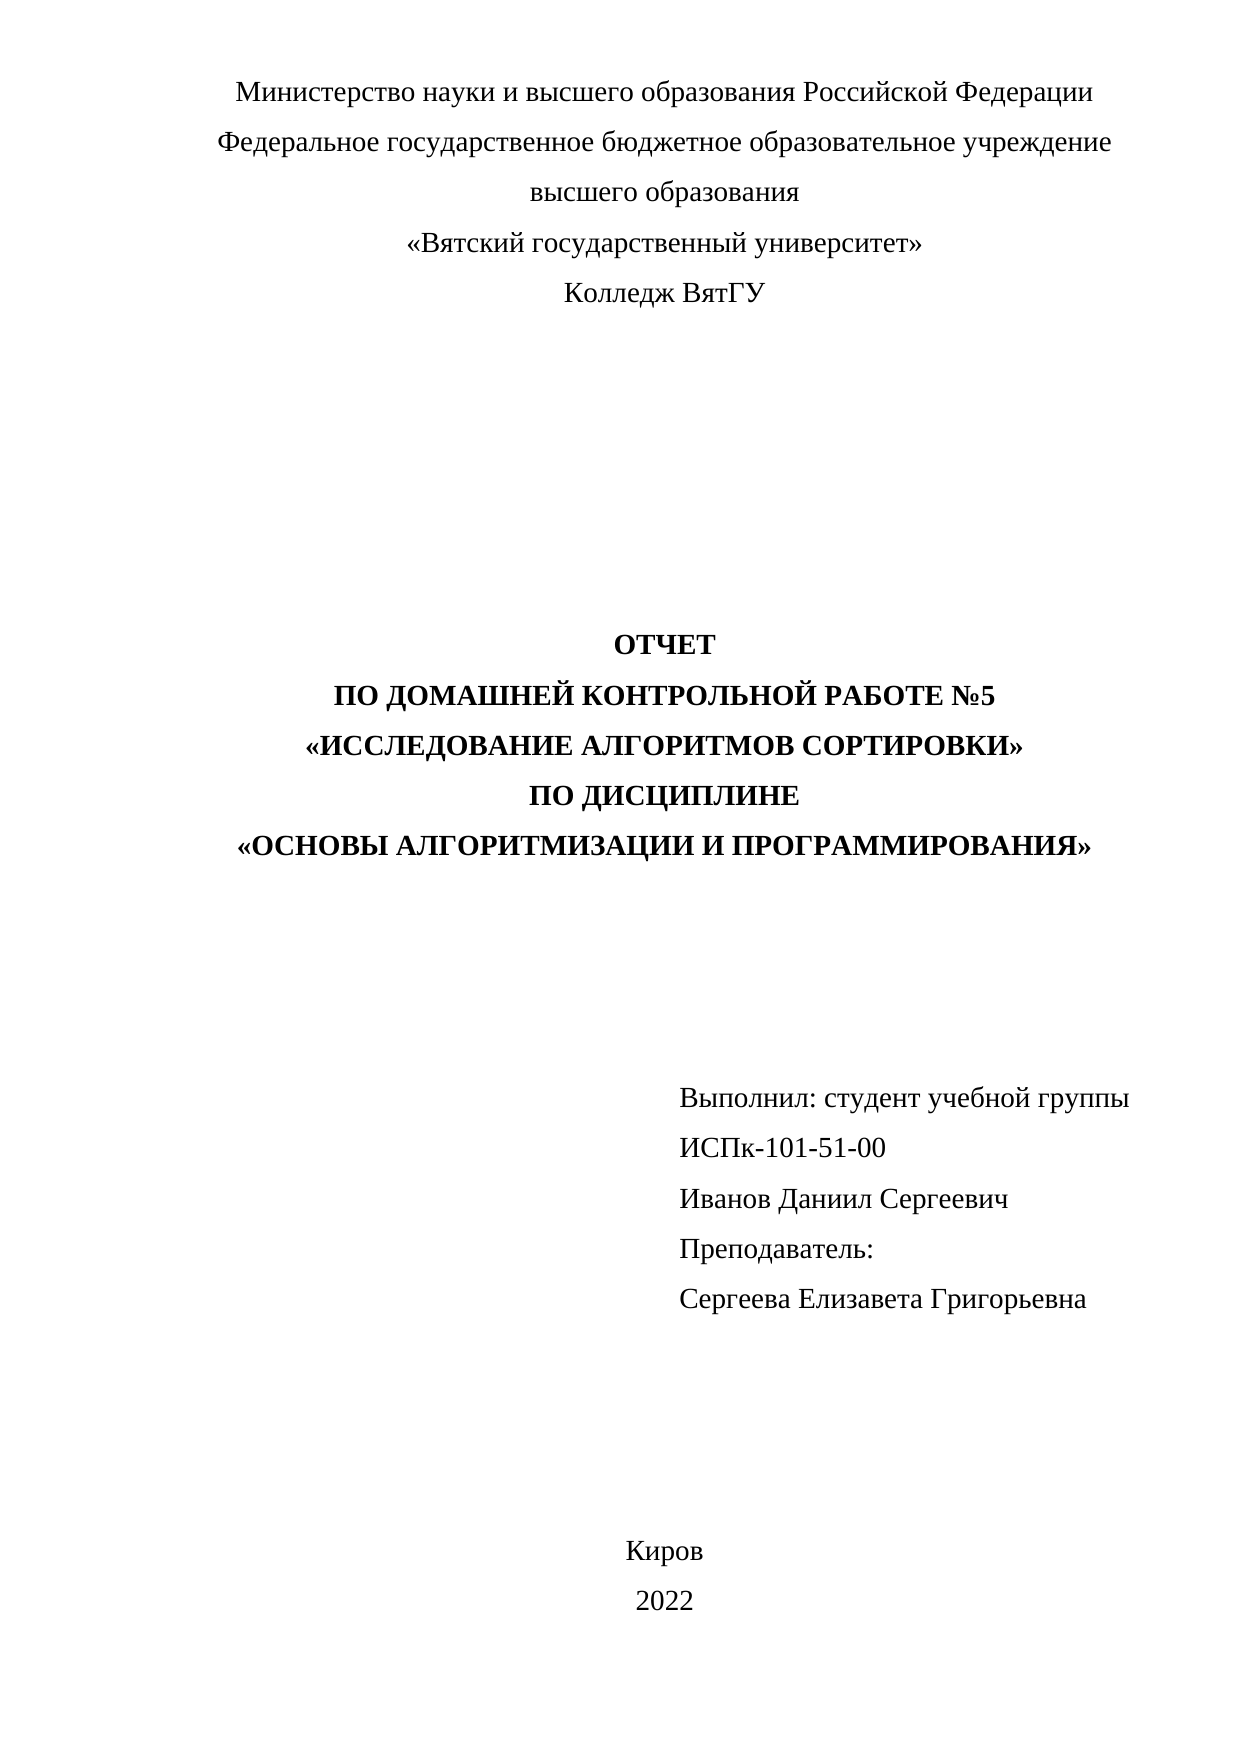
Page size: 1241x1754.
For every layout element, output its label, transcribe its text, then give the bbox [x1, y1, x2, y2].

text Федеральное государственное бюджетное образовательное учреждение [177, 124, 1152, 158]
text «Вятский государственный университет» [177, 225, 1152, 258]
text ОТЧЕТ [177, 627, 1152, 661]
text ИСПк-101-51-00 [679, 1130, 1152, 1164]
text «Исследование алгоритмов сортировки» [177, 728, 1152, 761]
text Преподаватель: [679, 1231, 1152, 1264]
text Иванов Даниил Сергеевич [679, 1181, 1152, 1214]
text Сергеева Елизавета Григорьевна [679, 1281, 1152, 1315]
text высшего образования [177, 174, 1152, 208]
text ПО ДИСЦИПЛИНЕ [177, 778, 1152, 812]
text «Основы алгоритмизации и программирования» [177, 828, 1152, 862]
text Выполнил: студент учебной группы [679, 1080, 1152, 1114]
text Киров [177, 1533, 1152, 1566]
text 2022 [177, 1583, 1152, 1617]
text ПО ДОМАШНЕЙ КОНТРОЛЬНОЙ РАБОТЕ №5 [177, 678, 1152, 711]
text Министерство науки и высшего образования Российской Федерации [177, 74, 1152, 107]
text Колледж ВятГУ [177, 275, 1152, 309]
